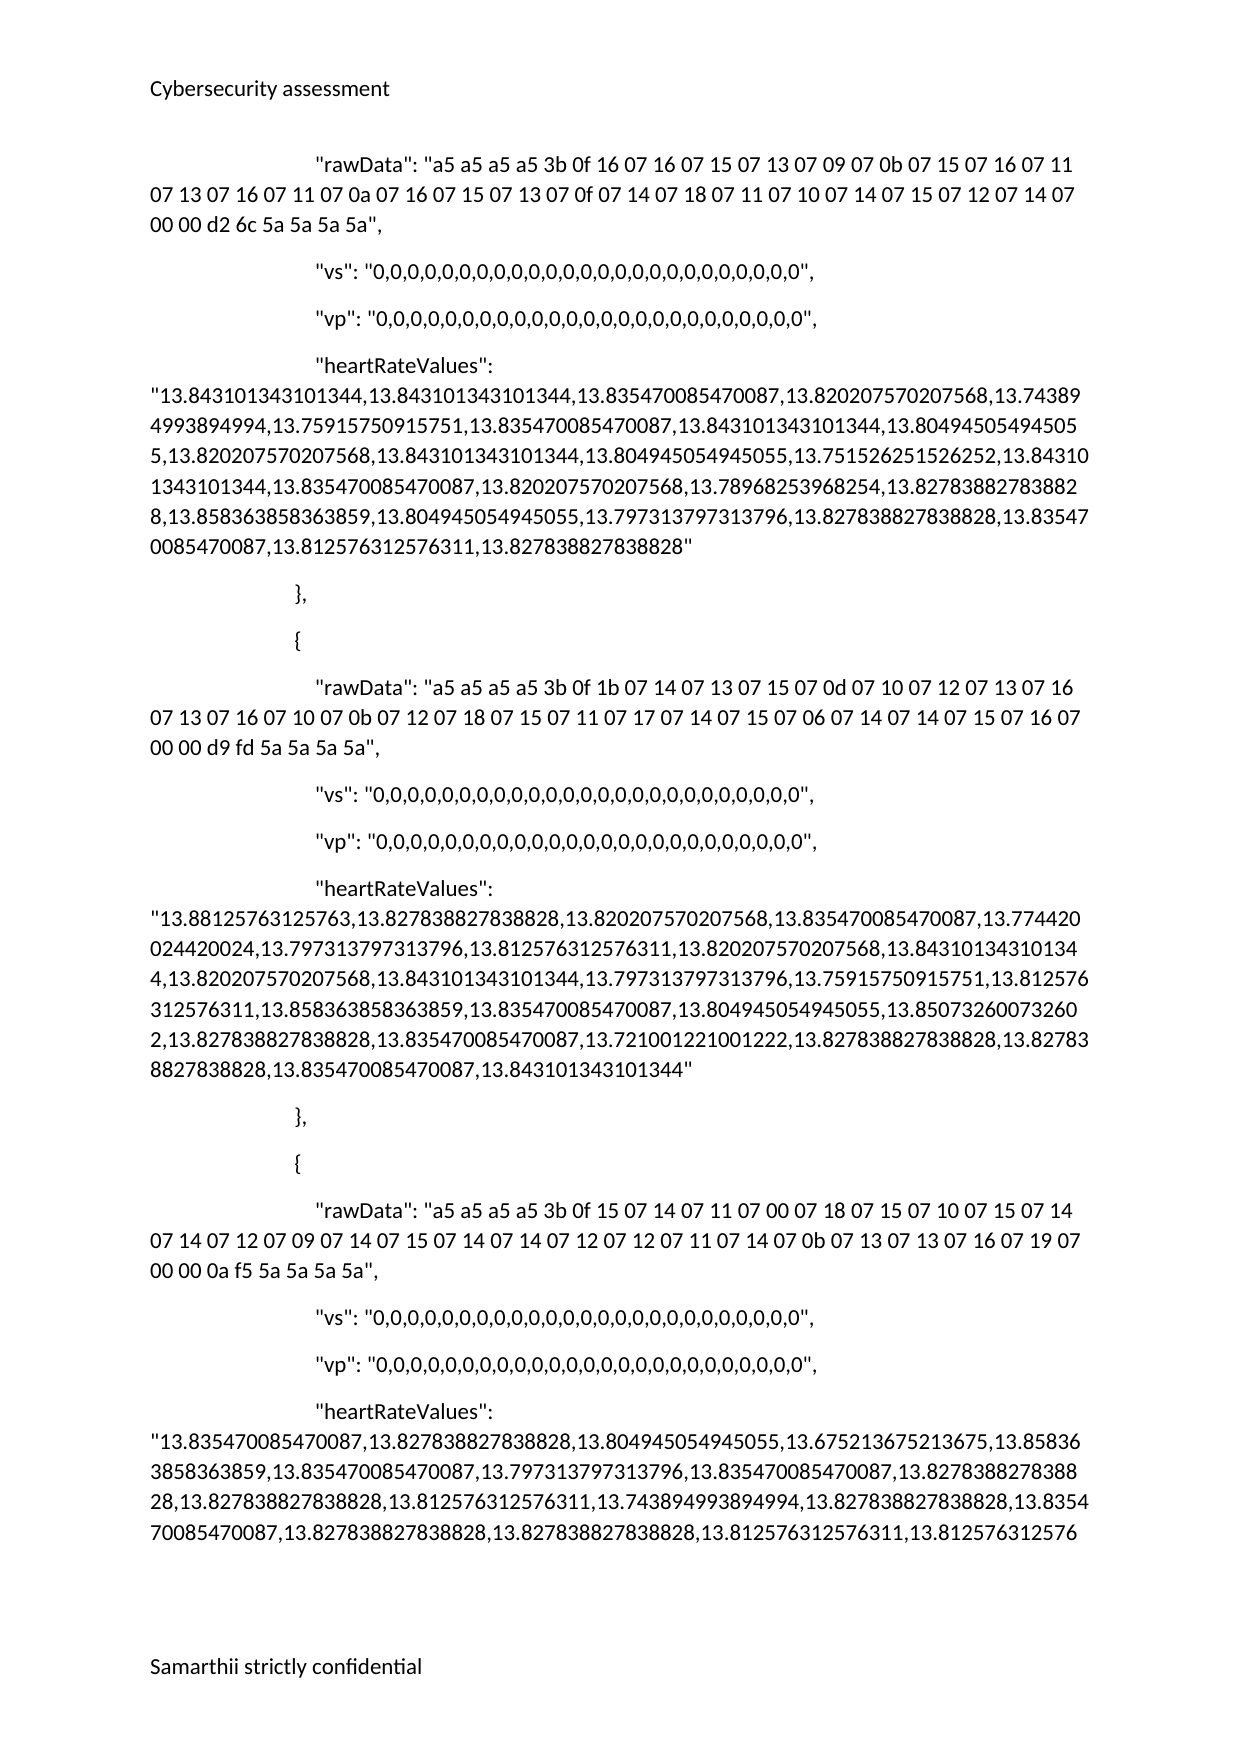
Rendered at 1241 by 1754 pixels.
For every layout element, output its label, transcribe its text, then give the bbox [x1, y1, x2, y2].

text "heartRateValues": "13.843101343101344,13.843101343101344,13.835470085470087,13.820207570207568,13.743894993894994,13.75915750915751,13.835470085470087,13.843101343101344,13.804945054945055,13.820207570207568,13.843101343101344,13.804945054945055,13.751526251526252,13.843101343101344,13.835470085470087,13.820207570207568,13.78968253968254,13.827838827838828,13.858363858363859,13.804945054945055,13.797313797313796,13.827838827838828,13.835470085470087,13.812576312576311,13.827838827838828" [150, 351, 1090, 560]
text }, [150, 1102, 1090, 1130]
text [150, 1397, 1090, 1546]
text "rawData": "a5 a5 a5 a5 3b 0f 1b 07 14 07 13 07 15 07 0d 07 10 07 12 07 13 07 16 07 13 07 16 07 10 07 0b 07 12 07 18 07 15 07 11 07 17 07 14 07 15 07 06 07 14 07 14 07 15 07 16 07 00 00 d9 fd 5a 5a 5a 5a", [150, 673, 1090, 761]
text "rawData": "a5 a5 a5 a5 3b 0f 16 07 16 07 15 07 13 07 09 07 0b 07 15 07 16 07 11 07 13 07 16 07 11 07 0a 07 16 07 15 07 13 07 0f 07 14 07 18 07 11 07 10 07 14 07 15 07 12 07 14 07 00 00 d2 6c 5a 5a 5a 5a", [150, 150, 1090, 238]
text { [150, 626, 1090, 654]
text "vp": "0,0,0,0,0,0,0,0,0,0,0,0,0,0,0,0,0,0,0,0,0,0,0,0,0", [150, 304, 1090, 332]
text { [150, 1149, 1090, 1177]
text "vs": "0,0,0,0,0,0,0,0,0,0,0,0,0,0,0,0,0,0,0,0,0,0,0,0,0", [150, 780, 1090, 808]
text "vs": "0,0,0,0,0,0,0,0,0,0,0,0,0,0,0,0,0,0,0,0,0,0,0,0,0", [150, 257, 1090, 285]
text "vp": "0,0,0,0,0,0,0,0,0,0,0,0,0,0,0,0,0,0,0,0,0,0,0,0,0", [150, 1350, 1090, 1378]
text "rawData": "a5 a5 a5 a5 3b 0f 15 07 14 07 11 07 00 07 18 07 15 07 10 07 15 07 14 07 14 07 12 07 09 07 14 07 15 07 14 07 14 07 12 07 12 07 11 07 14 07 0b 07 13 07 13 07 16 07 19 07 00 00 0a f5 5a 5a 5a 5a", [150, 1196, 1090, 1284]
text "vs": "0,0,0,0,0,0,0,0,0,0,0,0,0,0,0,0,0,0,0,0,0,0,0,0,0", [150, 1303, 1090, 1331]
text "vp": "0,0,0,0,0,0,0,0,0,0,0,0,0,0,0,0,0,0,0,0,0,0,0,0,0", [150, 827, 1090, 855]
text }, [150, 579, 1090, 607]
text "heartRateValues": "13.88125763125763,13.827838827838828,13.820207570207568,13.835470085470087,13.774420024420024,13.797313797313796,13.812576312576311,13.820207570207568,13.843101343101344,13.820207570207568,13.843101343101344,13.797313797313796,13.75915750915751,13.812576312576311,13.858363858363859,13.835470085470087,13.804945054945055,13.850732600732602,13.827838827838828,13.835470085470087,13.721001221001222,13.827838827838828,13.827838827838828,13.835470085470087,13.843101343101344" [150, 874, 1090, 1083]
